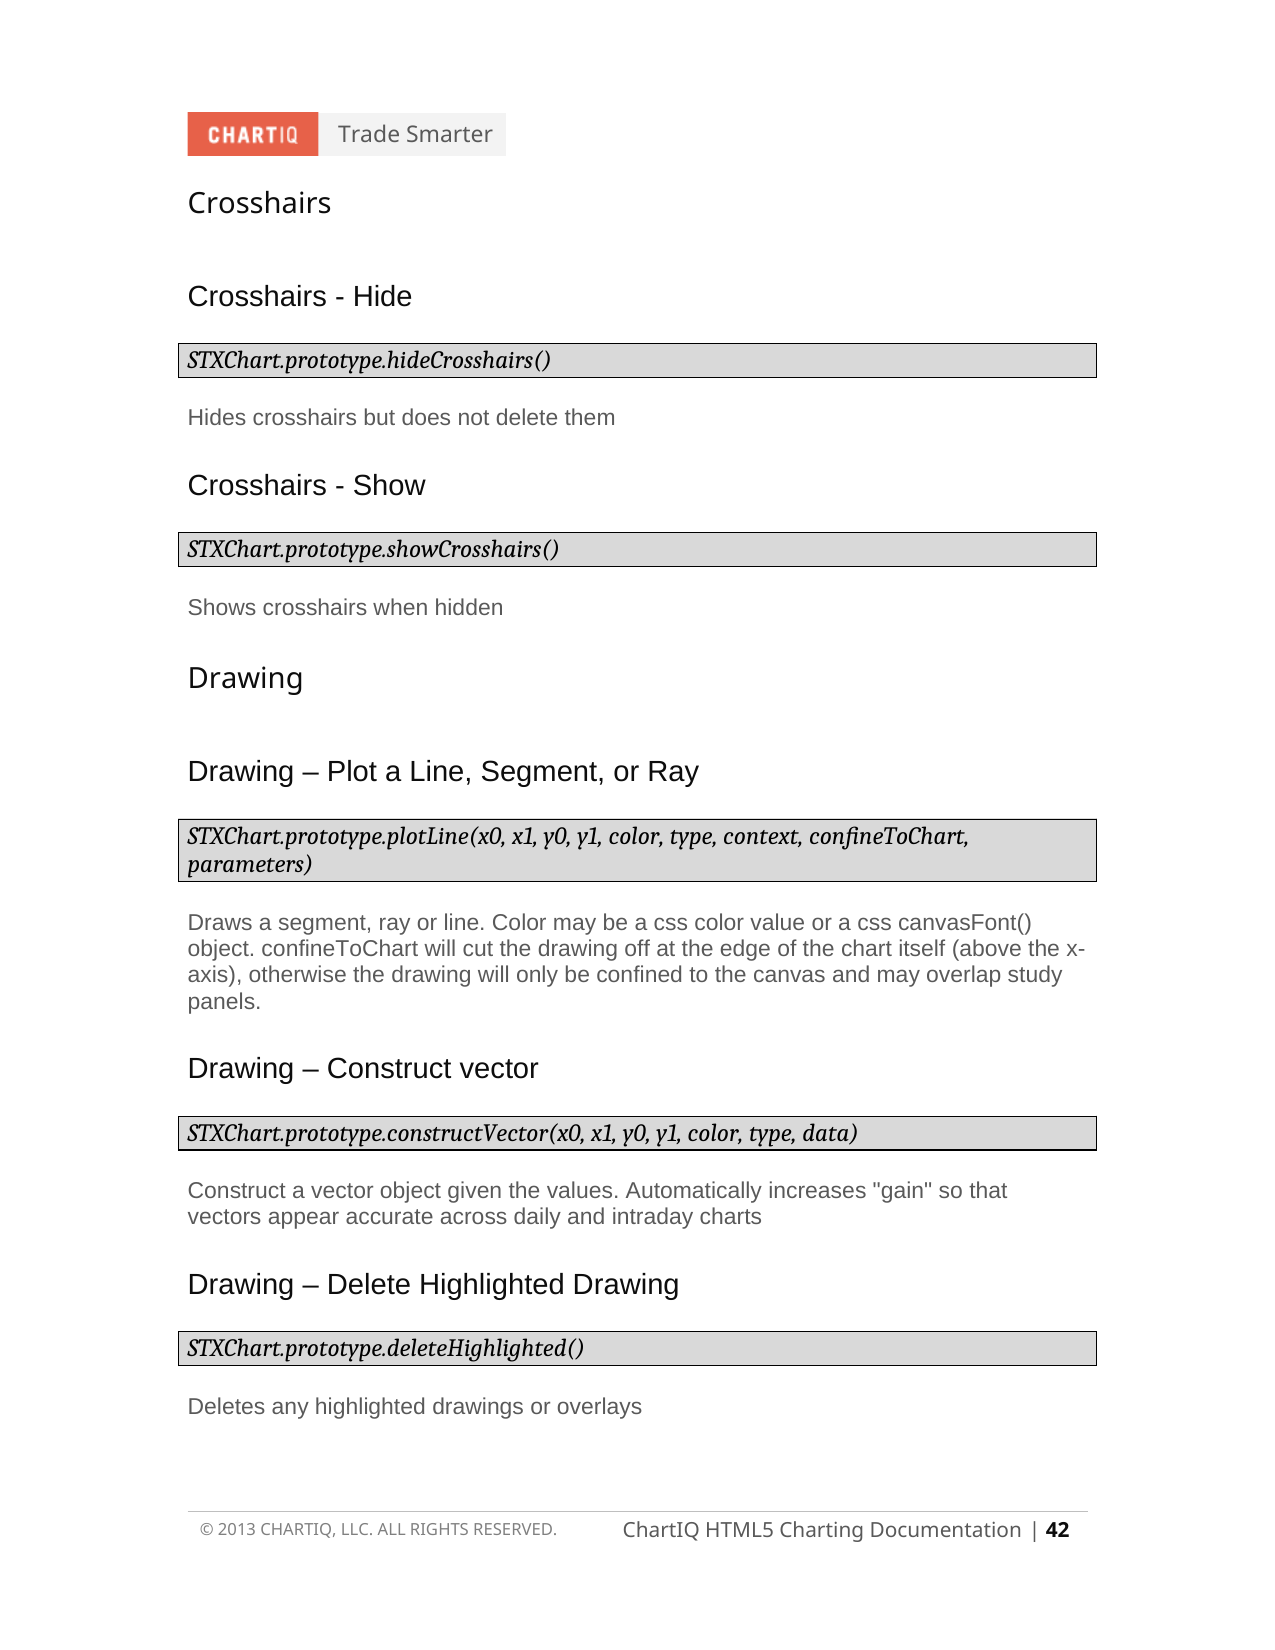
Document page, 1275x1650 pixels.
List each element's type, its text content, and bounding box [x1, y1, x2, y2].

subtitle Drawing [187, 657, 1087, 697]
text STXChart.prototype.constructVector(x0, x1, y0, y1, color, type, data) [179, 1117, 1096, 1149]
subtitle Crosshairs - Hide [187, 279, 1087, 312]
subtitle Drawing – Plot a Line, Segment, or Ray [187, 754, 1087, 788]
text Draws a segment, ray or line. Color may be a css color value or a css canvasFont() object. confineToChart will cut the drawing off at the edge of the chart itself (above the x-axis), otherwise the drawing will only be confined to the canvas and may overlap study panels. [187, 909, 1087, 1014]
subtitle Crosshairs - Show [187, 468, 1087, 502]
text Construct a vector object given the values. Automatically increases "gain" so that vectors appear accurate across daily and intraday charts [187, 1177, 1087, 1230]
subtitle Drawing – Delete Highlighted Drawing [187, 1267, 1087, 1301]
subtitle Crosshairs [187, 182, 1087, 222]
text STXChart.prototype.hideCrosshairs() [179, 344, 1096, 377]
subtitle Drawing – Construct vector [187, 1052, 1087, 1085]
picture [187, 112, 319, 156]
text STXChart.prototype.plotLine(x0, x1, y0, y1, color, type, context, confineToChart, parameters) [179, 820, 1096, 881]
text STXChart.prototype.showCrosshairs() [179, 533, 1096, 566]
text STXChart.prototype.deleteHighlighted() [179, 1332, 1096, 1365]
text Shows crosshairs when hidden [187, 594, 1087, 620]
text Deletes any highlighted drawings or overlays [187, 1393, 1087, 1419]
text Hides crosshairs but does not delete them [187, 404, 1087, 431]
